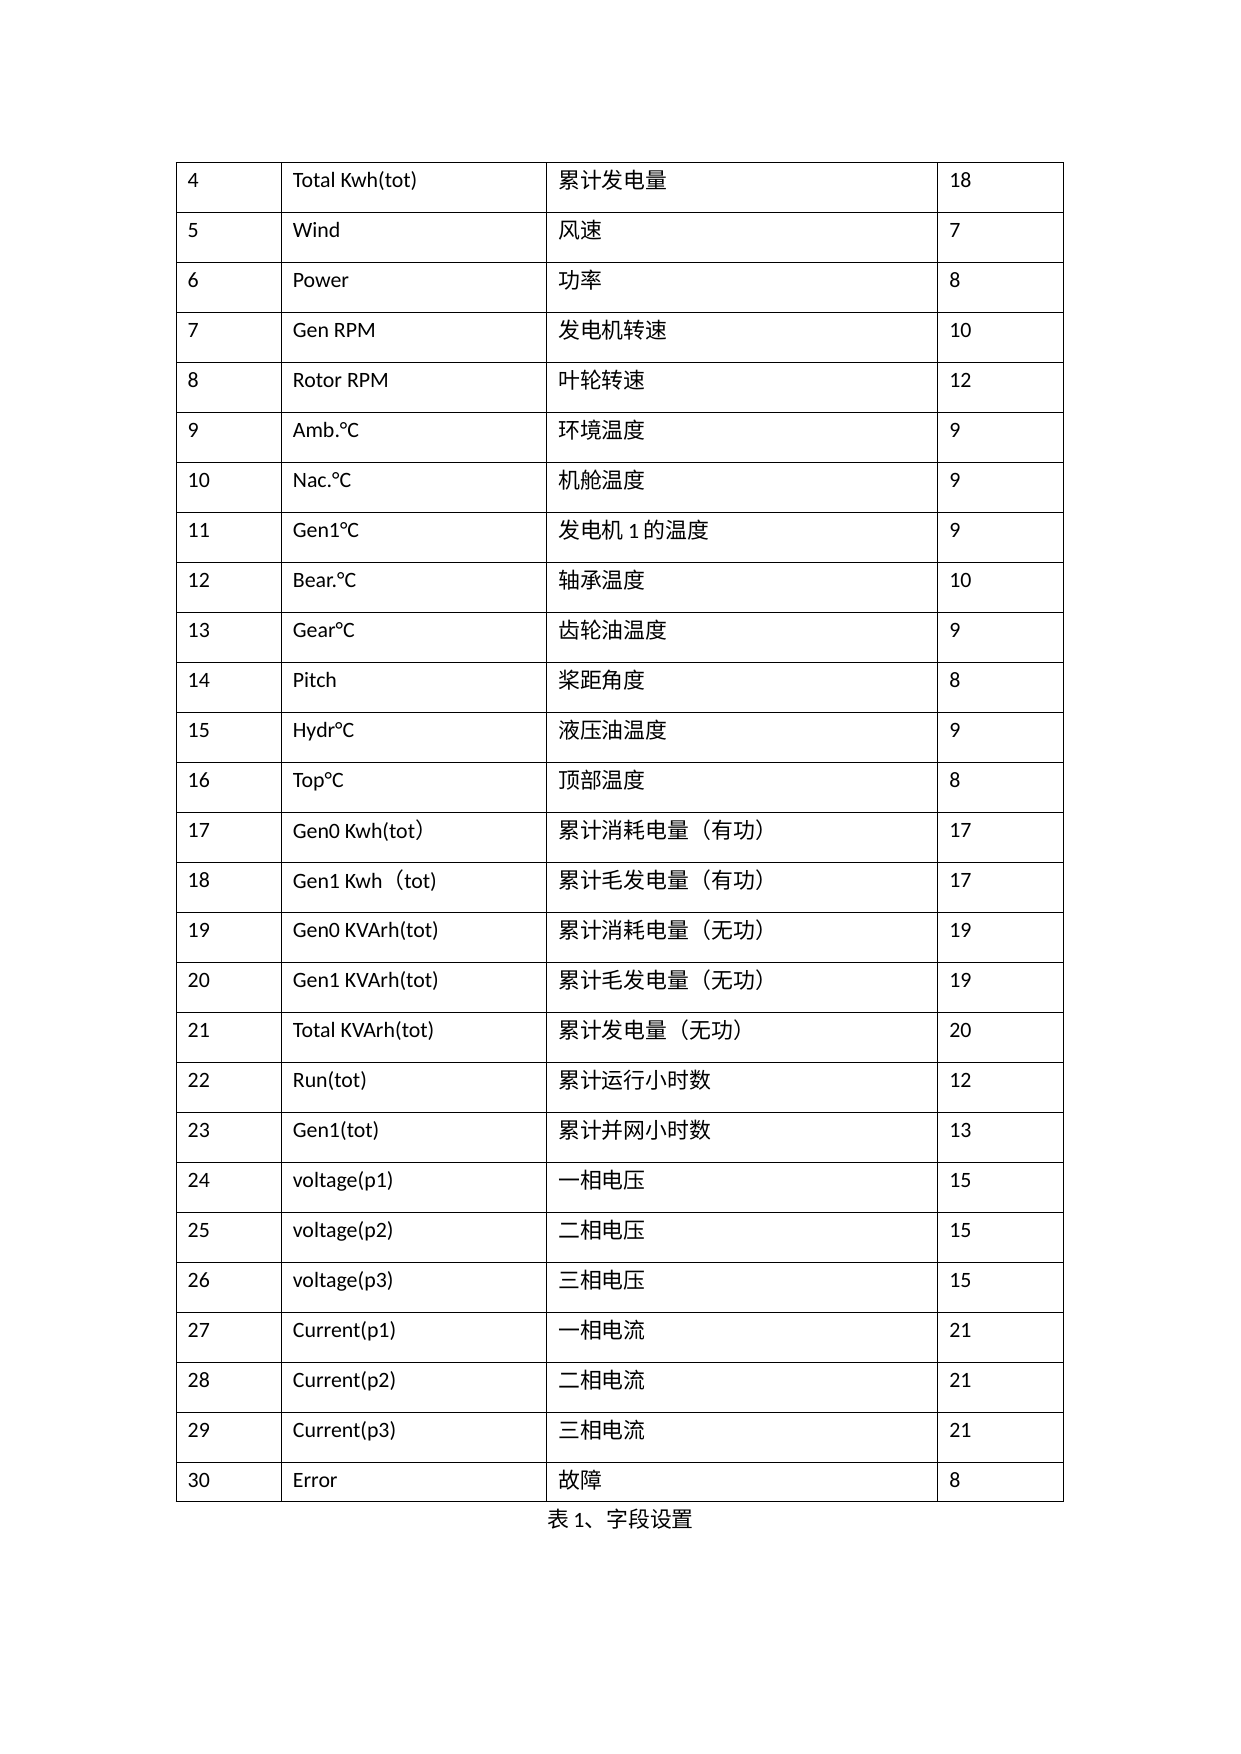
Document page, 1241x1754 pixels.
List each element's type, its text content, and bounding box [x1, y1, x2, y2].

table_cell 叶轮转速 [547, 363, 937, 412]
table_cell 12 [938, 1063, 1063, 1112]
table_cell voltage(p3) [282, 1263, 546, 1312]
table_cell 环境温度 [547, 413, 937, 462]
table_cell Top°C [282, 763, 546, 812]
table_cell 9 [938, 463, 1063, 512]
table_cell 17 [177, 813, 281, 862]
table_cell 16 [177, 763, 281, 812]
table_cell Current(p3) [282, 1413, 546, 1462]
table_cell Total KVArh(tot) [282, 1013, 546, 1062]
table_cell Pitch [282, 663, 546, 712]
table_cell Current(p1) [282, 1313, 546, 1362]
table_cell Gen0 Kwh(tot） [282, 813, 546, 862]
table_cell Total Kwh(tot) [282, 163, 546, 212]
table_cell 25 [177, 1213, 281, 1262]
table_cell 累计并网小时数 [547, 1113, 937, 1162]
table_cell Gen1°C [282, 513, 546, 562]
table_cell 13 [177, 613, 281, 662]
table_cell Run(tot) [282, 1063, 546, 1112]
table_cell 9 [938, 513, 1063, 562]
table_cell 10 [938, 313, 1063, 362]
table_cell 三相电压 [547, 1263, 937, 1312]
table_cell 19 [938, 963, 1063, 1012]
table_cell Hydr°C [282, 713, 546, 762]
table_cell 19 [177, 913, 281, 962]
table_cell 齿轮油温度 [547, 613, 937, 662]
table_cell 15 [938, 1263, 1063, 1312]
table_cell 6 [177, 263, 281, 312]
table_cell 一相电压 [547, 1163, 937, 1212]
table_cell Wind [282, 213, 546, 262]
table_cell 9 [938, 713, 1063, 762]
table_cell 顶部温度 [547, 763, 937, 812]
table_cell 15 [177, 713, 281, 762]
table_cell 21 [938, 1413, 1063, 1462]
table_cell 27 [177, 1313, 281, 1362]
table_cell 11 [177, 513, 281, 562]
table_cell 10 [177, 463, 281, 512]
table_cell 发电机转速 [547, 313, 937, 362]
table_cell 桨距角度 [547, 663, 937, 712]
table_cell 7 [938, 213, 1063, 262]
text 表1、字段设置 [187, 1502, 1053, 1534]
table_cell Gen RPM [282, 313, 546, 362]
table_cell 累计消耗电量（无功） [547, 913, 937, 962]
table_cell Amb.°C [282, 413, 546, 462]
table_cell Nac.°C [282, 463, 546, 512]
table_cell 12 [177, 563, 281, 612]
table_cell 发电机1的温度 [547, 513, 937, 562]
table_cell 9 [177, 413, 281, 462]
table_cell Rotor RPM [282, 363, 546, 412]
table_cell 12 [938, 363, 1063, 412]
table_cell 23 [177, 1113, 281, 1162]
table_cell 累计毛发电量（有功） [547, 863, 937, 912]
table_cell 17 [938, 813, 1063, 862]
table_cell Gen1 Kwh（tot) [282, 863, 546, 912]
table_cell 风速 [547, 213, 937, 262]
table_cell 22 [177, 1063, 281, 1112]
table_cell 20 [177, 963, 281, 1012]
table_cell 液压油温度 [547, 713, 937, 762]
table_cell 二相电流 [547, 1363, 937, 1412]
table_cell 18 [938, 163, 1063, 212]
table_cell 8 [938, 663, 1063, 712]
table_cell 一相电流 [547, 1313, 937, 1362]
table_cell 15 [938, 1163, 1063, 1212]
table_cell 9 [938, 413, 1063, 462]
table_cell 18 [177, 863, 281, 912]
table_cell 故障 [547, 1463, 937, 1501]
table_cell 累计发电量（无功） [547, 1013, 937, 1062]
table_cell Current(p2) [282, 1363, 546, 1412]
table_cell Gen0 KVArh(tot) [282, 913, 546, 962]
table_cell voltage(p2) [282, 1213, 546, 1262]
table_cell 累计运行小时数 [547, 1063, 937, 1112]
table_cell 8 [938, 263, 1063, 312]
table_cell 累计消耗电量（有功） [547, 813, 937, 862]
table_cell Error [282, 1463, 546, 1501]
table_cell 20 [938, 1013, 1063, 1062]
table_cell 轴承温度 [547, 563, 937, 612]
table_cell 8 [177, 363, 281, 412]
table_cell 累计毛发电量（无功） [547, 963, 937, 1012]
table_cell 8 [938, 763, 1063, 812]
table_cell 14 [177, 663, 281, 712]
table_cell 21 [938, 1313, 1063, 1362]
table_cell 机舱温度 [547, 463, 937, 512]
table_cell Gen1 KVArh(tot) [282, 963, 546, 1012]
table_cell 13 [938, 1113, 1063, 1162]
table_cell 28 [177, 1363, 281, 1412]
table_cell voltage(p1) [282, 1163, 546, 1212]
table_cell 21 [177, 1013, 281, 1062]
table_cell Bear.°C [282, 563, 546, 612]
table_cell 24 [177, 1163, 281, 1212]
table_cell 功率 [547, 263, 937, 312]
table_cell 29 [177, 1413, 281, 1462]
table_cell 30 [177, 1463, 281, 1501]
table_cell 5 [177, 213, 281, 262]
table_cell 10 [938, 563, 1063, 612]
table_cell 26 [177, 1263, 281, 1312]
table_cell 7 [177, 313, 281, 362]
table_cell 21 [938, 1363, 1063, 1412]
table_cell 4 [177, 163, 281, 212]
table_cell Gear°C [282, 613, 546, 662]
table_cell 19 [938, 913, 1063, 962]
table_cell Gen1(tot) [282, 1113, 546, 1162]
table_cell 三相电流 [547, 1413, 937, 1462]
table_cell 17 [938, 863, 1063, 912]
table_cell 二相电压 [547, 1213, 937, 1262]
table_cell 15 [938, 1213, 1063, 1262]
table_cell 8 [938, 1463, 1063, 1501]
table_cell Power [282, 263, 546, 312]
table_cell 9 [938, 613, 1063, 662]
table_cell 累计发电量 [547, 163, 937, 212]
